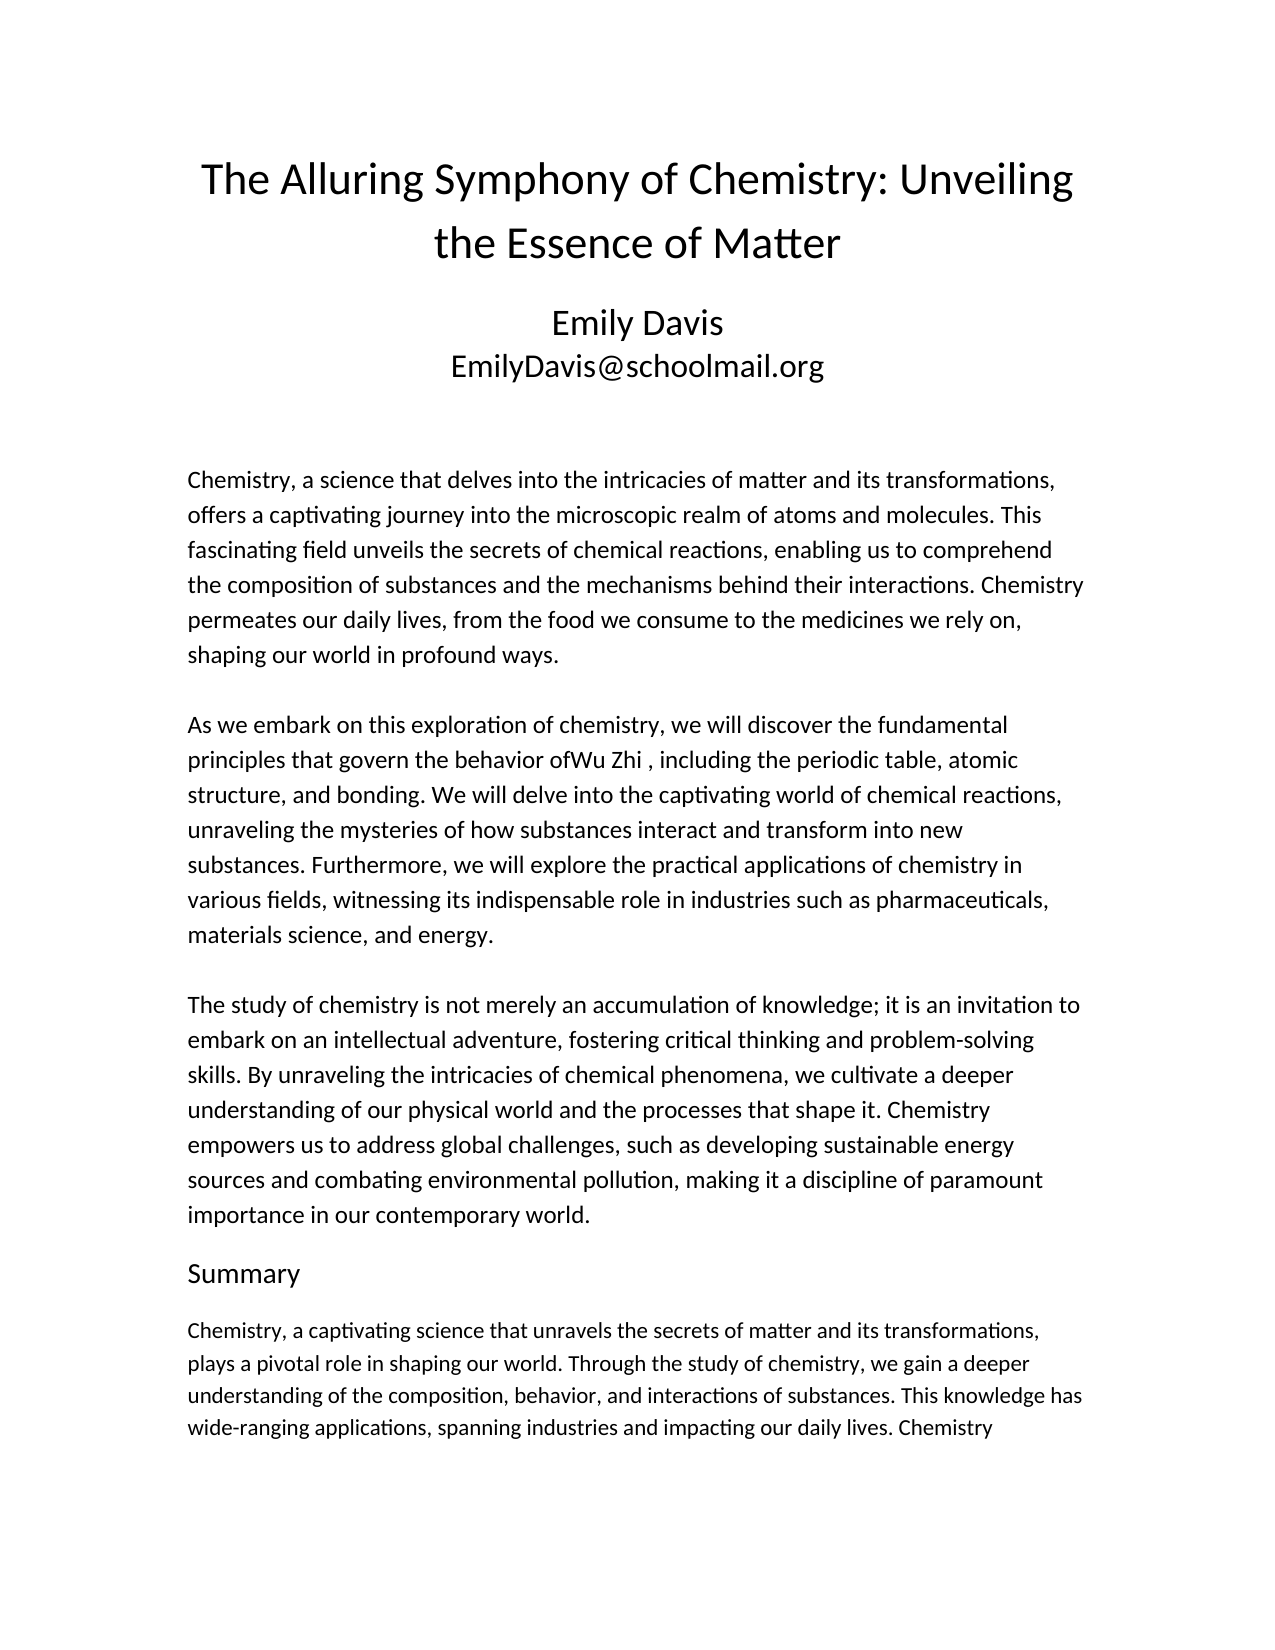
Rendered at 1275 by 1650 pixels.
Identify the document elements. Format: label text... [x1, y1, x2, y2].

text Chemistry, a science that delves into the intricacies of matter and its transformations, offers a captivating journey into the microscopic realm of atoms and molecules. This fascinating field unveils the secrets of chemical reactions, enabling us to comprehend the composition of substances and the mechanisms behind their interactions. Chemistry permeates our daily lives, from the food we consume to the medicines we rely on, shaping our world in profound ways. As we embark on this exploration of chemistry, we will discover the fundamental principles that govern the behavior ofWu Zhi , including the periodic table, atomic structure, and bonding. We will delve into the captivating world of chemical reactions, unraveling the mysteries of how substances interact and transform into new substances. Furthermore, we will explore the practical applications of chemistry in various fields, witnessing its indispensable role in industries such as pharmaceuticals, materials science, and energy. The study of chemistry is not merely an accumulation of knowledge; it is an invitation to embark on an intellectual adventure, fostering critical thinking and problem-solving skills. By unraveling the intricacies of chemical phenomena, we cultivate a deeper understanding of our physical world and the processes that shape it. Chemistry empowers us to address global challenges, such as developing sustainable energy sources and combating environmental pollution, making it a discipline of paramount importance in our contemporary world. [187, 464, 1087, 1229]
text The Alluring Symphony of Chemistry: Unveiling the Essence of Matter [187, 150, 1087, 270]
text EmilyDavis@schoolmail.org [187, 345, 1087, 386]
text Emily Davis [187, 299, 1087, 345]
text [187, 1316, 1087, 1441]
text Summary [187, 1255, 1087, 1290]
